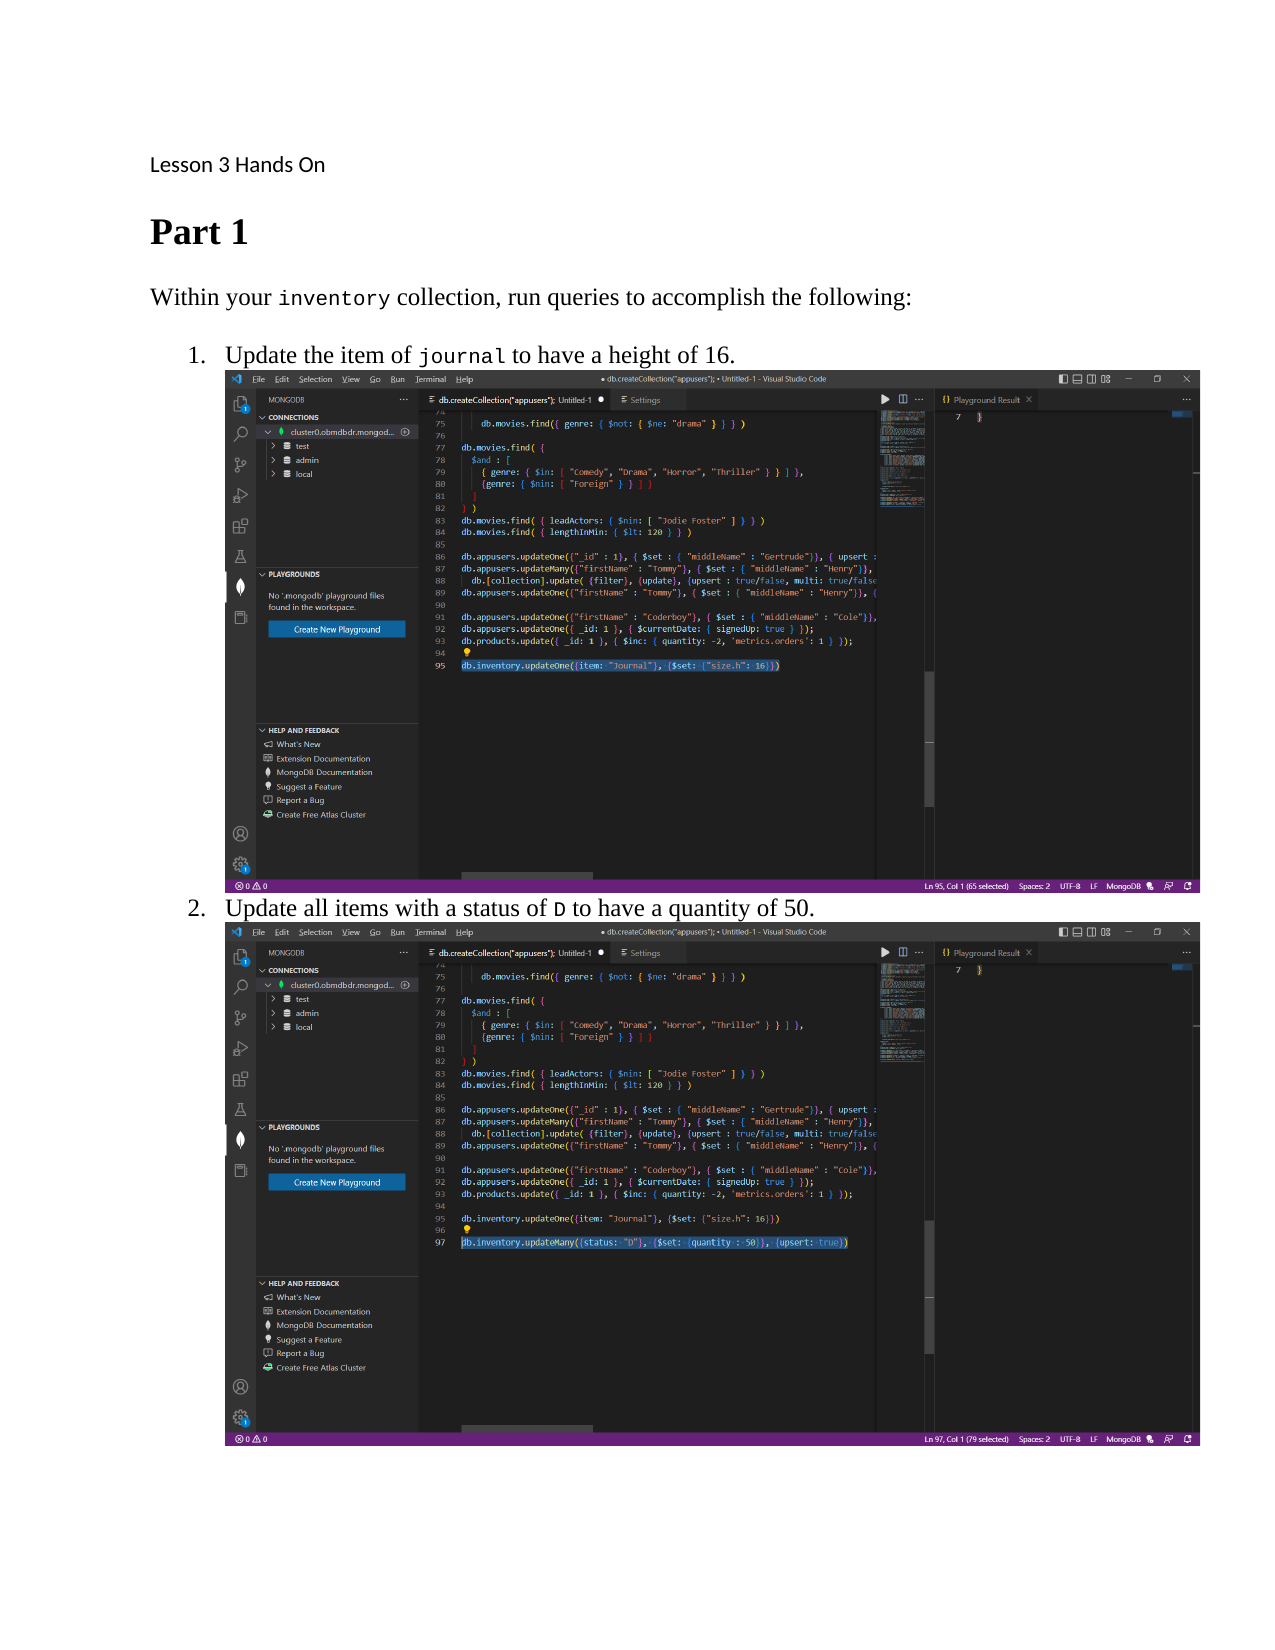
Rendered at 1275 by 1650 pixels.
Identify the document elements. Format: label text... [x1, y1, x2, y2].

text Within your inventory collection, run queries to accomplish the following: [150, 282, 1125, 311]
text Part 1 [150, 209, 1125, 252]
picture [225, 370, 1200, 893]
text Lesson 3 Hands On [150, 150, 1125, 178]
picture [225, 922, 1200, 1446]
